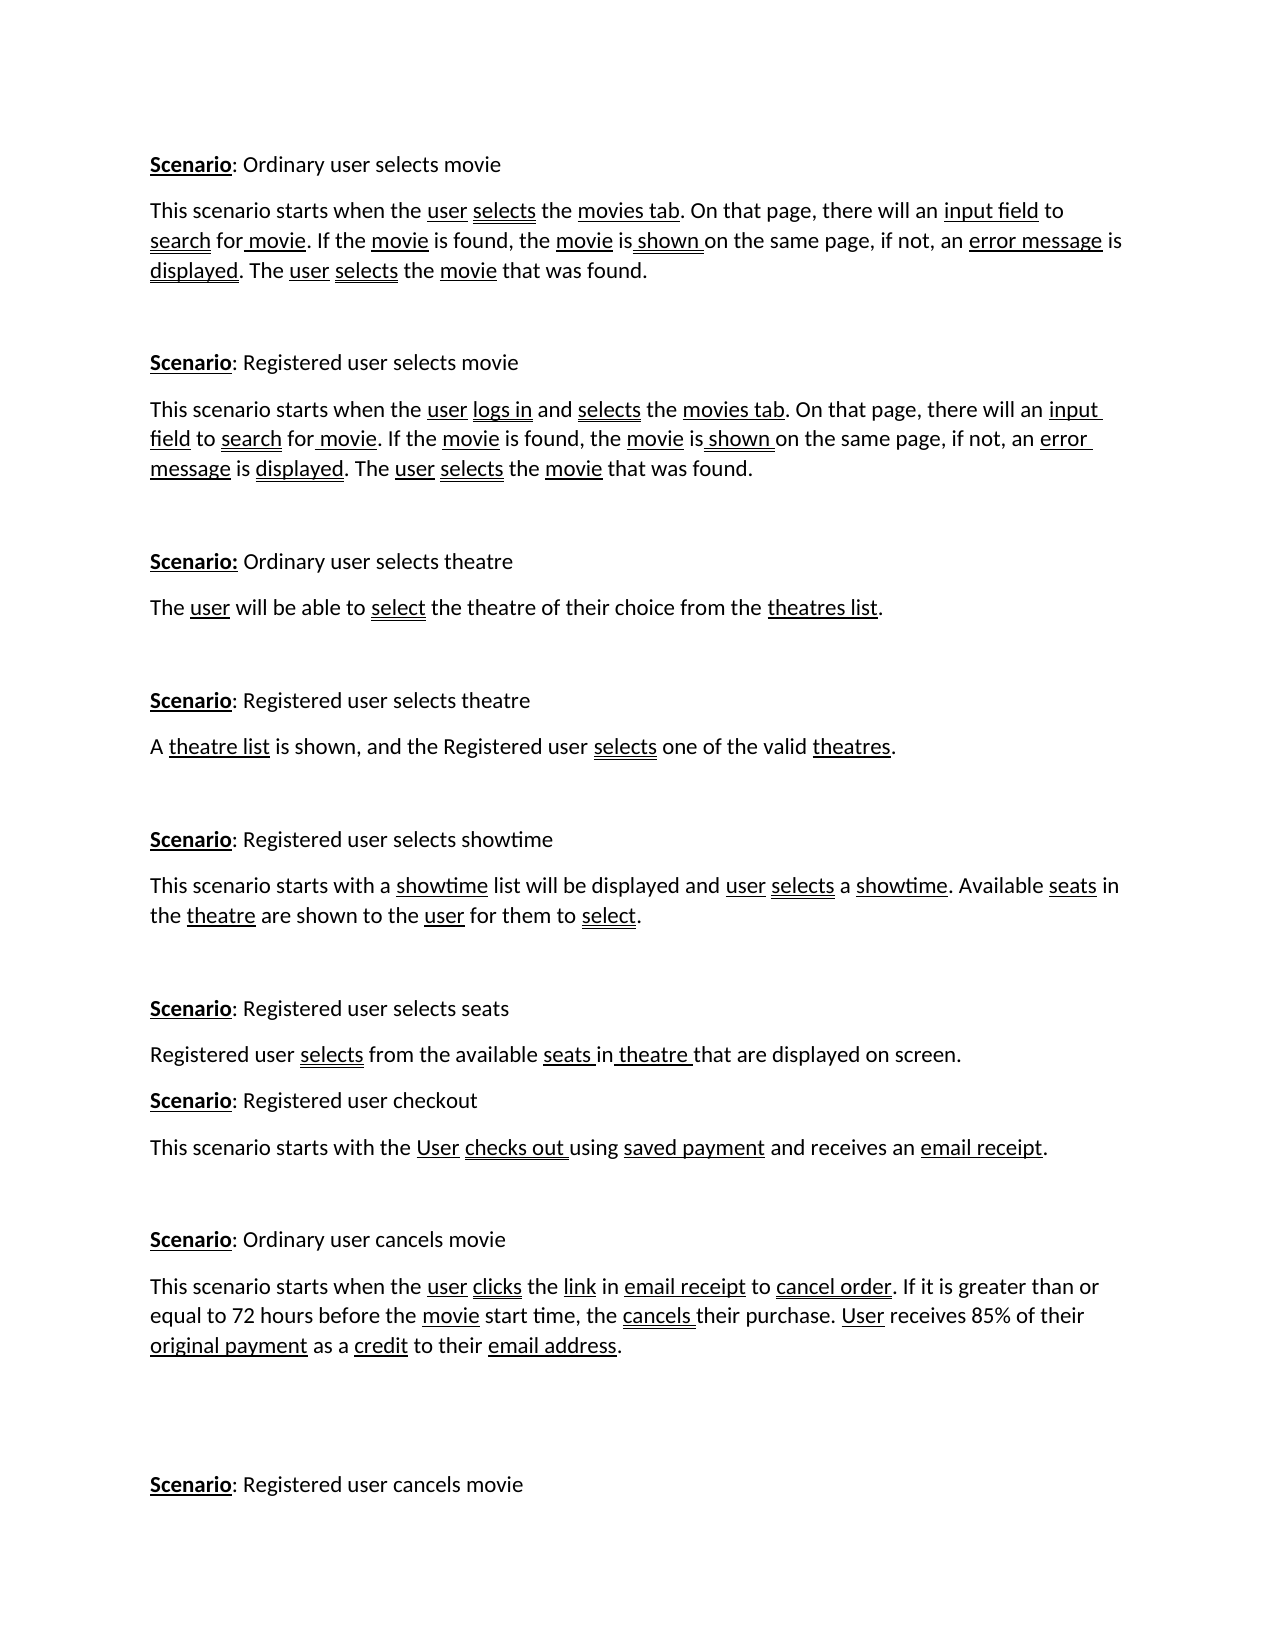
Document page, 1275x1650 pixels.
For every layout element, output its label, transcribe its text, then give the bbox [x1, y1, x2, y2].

text A theatre list is shown, and the Registered user selects one of the valid theatres. [150, 732, 1125, 760]
text Scenario: Registered user cancels movie [150, 1470, 1125, 1498]
text Scenario: Ordinary user selects theatre [150, 547, 1125, 575]
text Scenario: Registered user selects movie [150, 348, 1125, 376]
text Scenario: Registered user selects showtime [150, 825, 1125, 853]
text Scenario: Ordinary user selects movie [150, 150, 1125, 178]
text Scenario: Registered user checkout [150, 1086, 1125, 1114]
text This scenario starts with the User checks out using saved payment and receives an email receipt. [150, 1133, 1125, 1161]
text Scenario: Registered user selects theatre [150, 686, 1125, 714]
text This scenario starts with a showtime list will be displayed and user selects a showtime. Available seats in the theatre are shown to the user for them to select. [150, 871, 1125, 929]
text This scenario starts when the user clicks the link in email receipt to cancel order. If it is greater than or equal to 72 hours before the movie start time, the cancels their purchase. User receives 85% of their original payment as a credit to their email address. [150, 1272, 1125, 1359]
text Scenario: Registered user selects seats [150, 994, 1125, 1022]
text This scenario starts when the user selects the movies tab. On that page, there will an input field to search for movie. If the movie is found, the movie is shown on the same page, if not, an error message is displayed. The user selects the movie that was found. [150, 196, 1125, 284]
text This scenario starts when the user logs in and selects the movies tab. On that page, there will an input field to search for movie. If the movie is found, the movie is shown on the same page, if not, an error message is displayed. The user selects the movie that was found. [150, 395, 1125, 482]
text Scenario: Ordinary user cancels movie [150, 1226, 1125, 1253]
text The user will be able to select the theatre of their choice from the theatres list. [150, 593, 1125, 621]
text Registered user selects from the available seats in theatre that are displayed on screen. [150, 1040, 1125, 1068]
